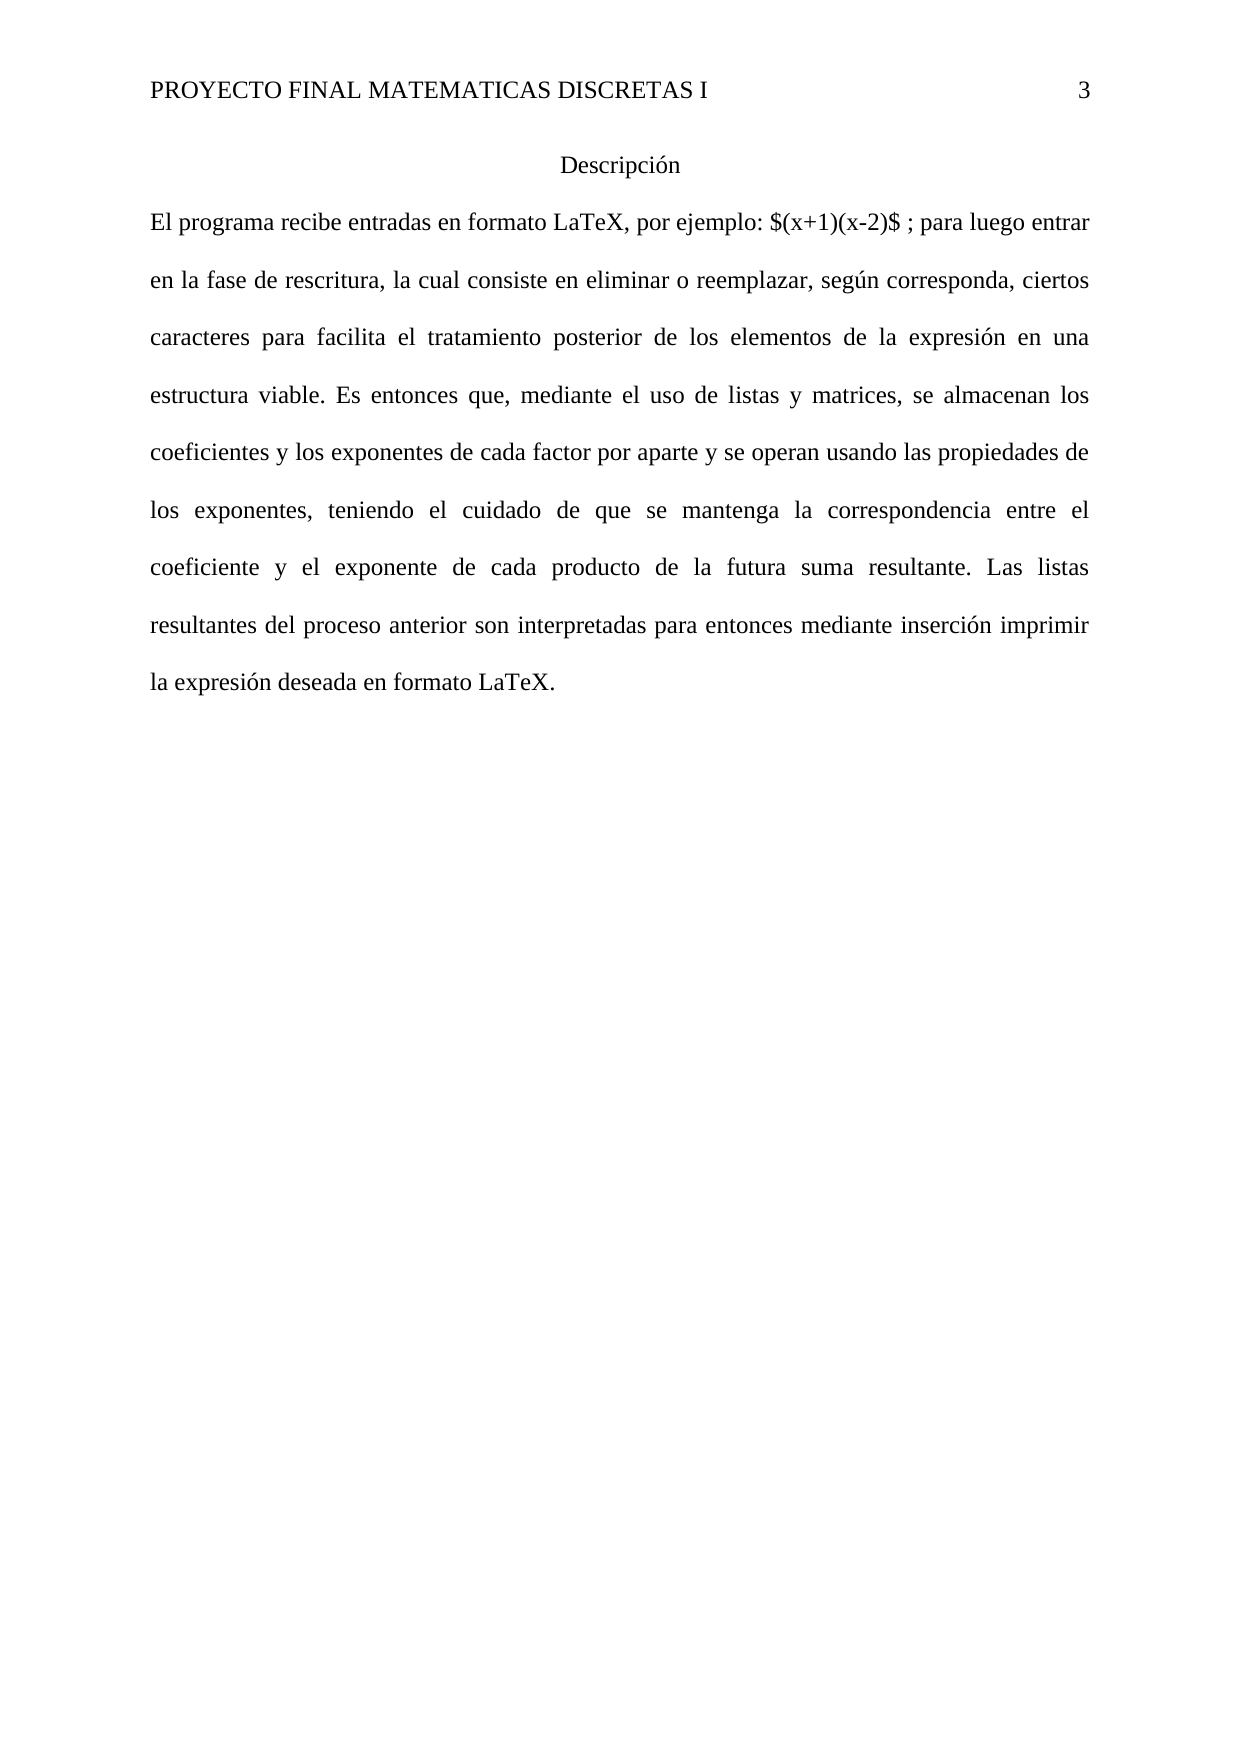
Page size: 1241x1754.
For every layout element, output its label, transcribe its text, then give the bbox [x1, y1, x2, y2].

text Descripción [150, 150, 1090, 179]
text El programa recibe entradas en formato LaTeX, por ejemplo: $(x+1)(x-2)$ ; para luego entrar en la fase de rescritura, la cual consiste en eliminar o reemplazar, según corresponda, ciertos caracteres para facilita el tratamiento posterior de los elementos de la expresión en una estructura viable. Es entonces que, mediante el uso de listas y matrices, se almacenan los coeficientes y los exponentes de cada factor por aparte y se operan usando las propiedades de los exponentes, teniendo el cuidado de que se mantenga la correspondencia entre el coeficiente y el exponente de cada producto de la futura suma resultante. Las listas resultantes del proceso anterior son interpretadas para entonces mediante inserción imprimir la expresión deseada en formato LaTeX. [150, 207, 1090, 696]
